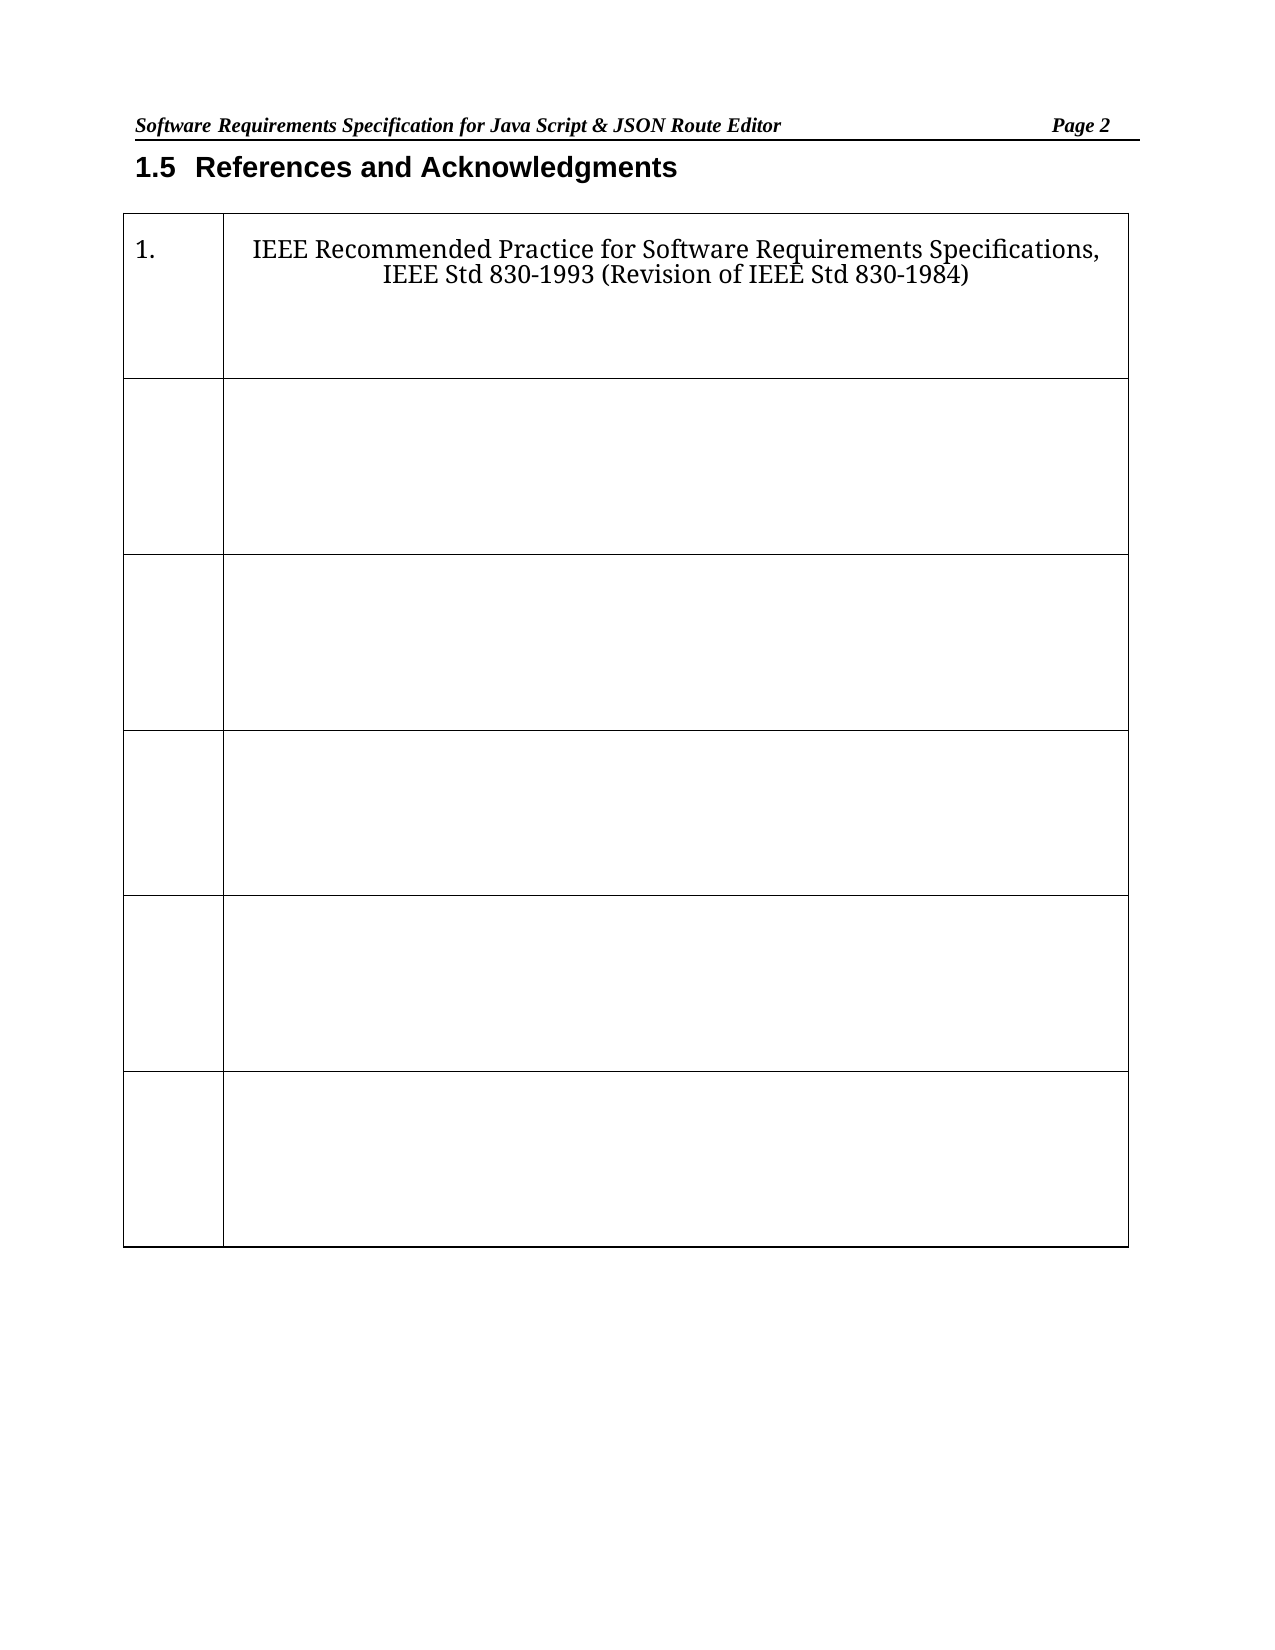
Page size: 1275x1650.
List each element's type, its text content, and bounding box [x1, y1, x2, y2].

table_cell [124, 896, 223, 1071]
table_cell [224, 555, 1128, 729]
table_cell [124, 379, 223, 554]
table_cell [224, 896, 1128, 1071]
table_header IEEE Recommended Practice for Software Requirements Specifications, IEEE Std 830-1993 (Revision of IEEE Std 830-1984) [224, 214, 1128, 378]
table_cell [124, 1072, 223, 1246]
subtitle References and Acknowledgments [135, 150, 1140, 183]
table_cell [124, 555, 223, 729]
table_cell [124, 731, 223, 894]
table_cell [224, 379, 1128, 554]
table_cell [224, 1072, 1128, 1246]
table_cell [224, 731, 1128, 894]
table_header 1. [124, 214, 223, 378]
